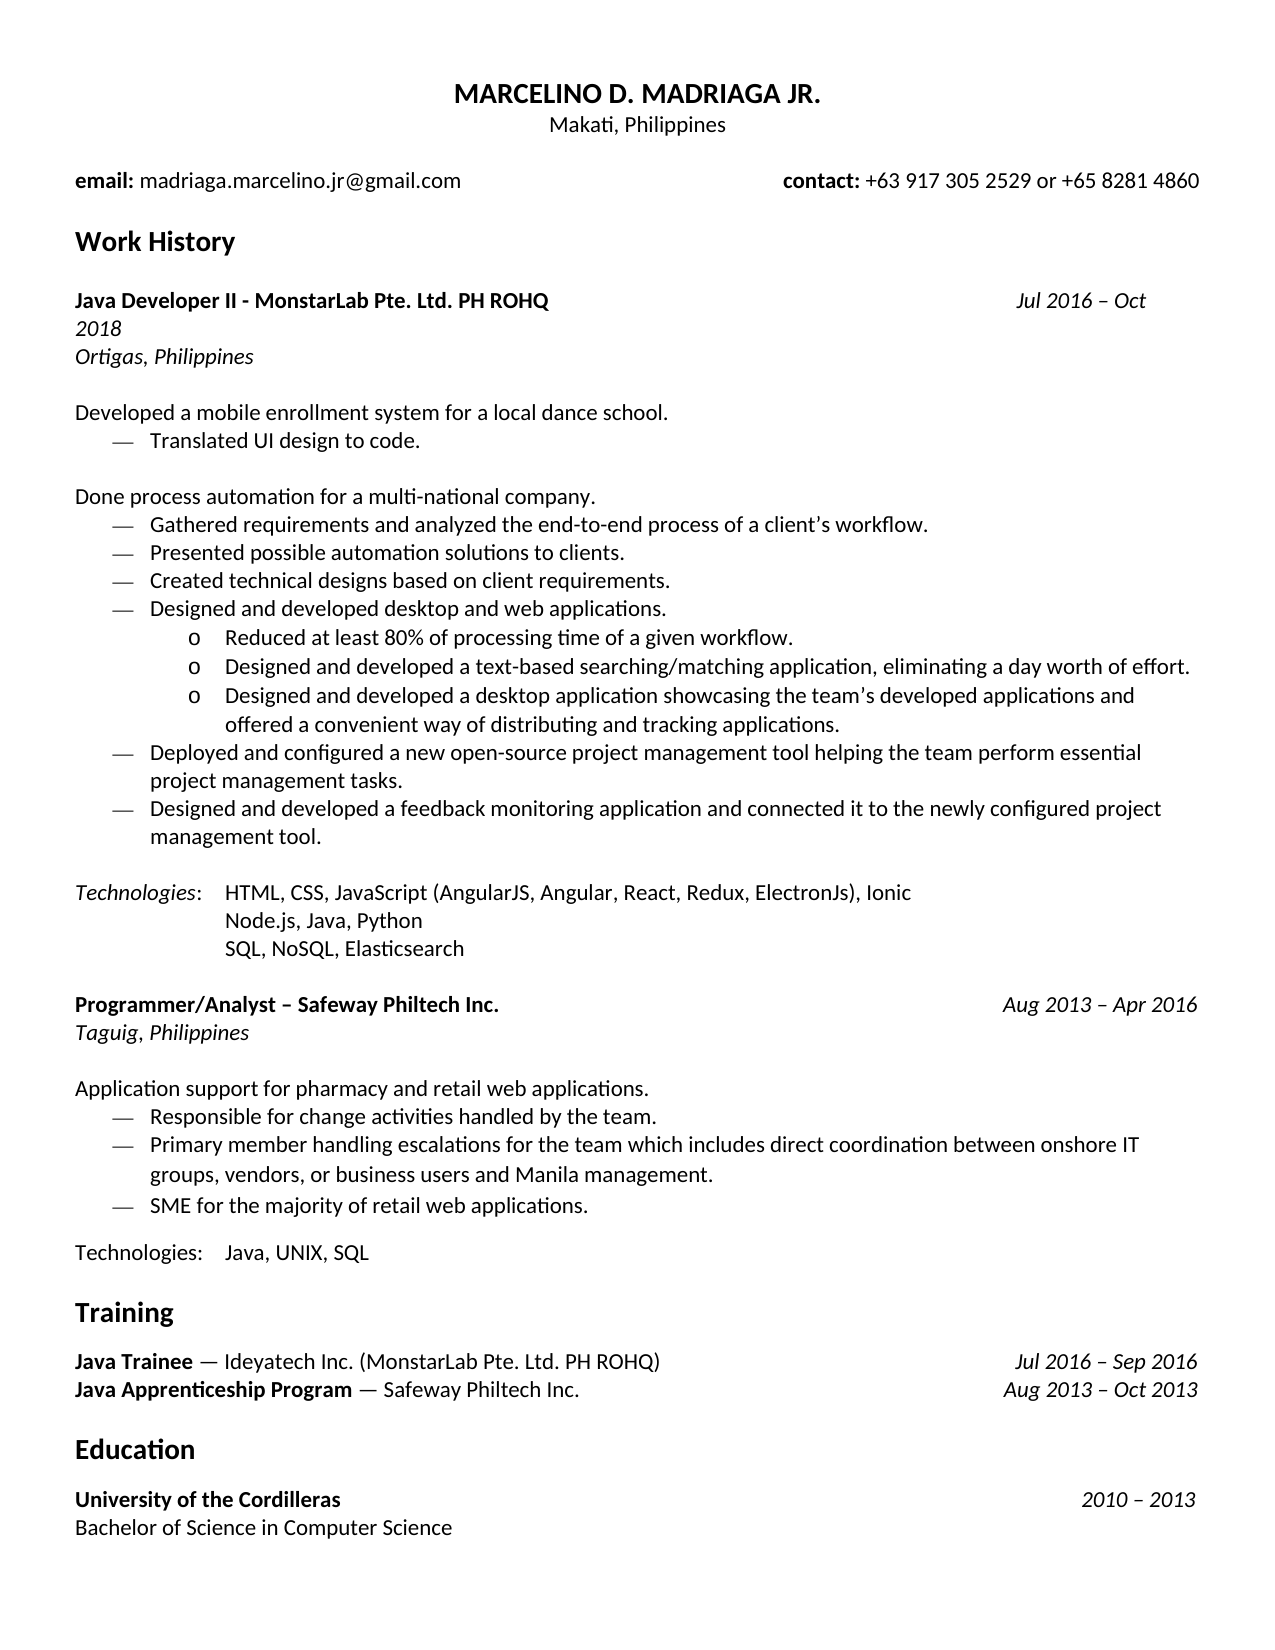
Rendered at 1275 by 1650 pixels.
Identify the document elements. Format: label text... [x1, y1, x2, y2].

text Application support for pharmacy and retail web applications. [75, 1074, 1200, 1102]
text Bachelor of Science in Computer Science [75, 1513, 1200, 1541]
text Education [75, 1431, 1200, 1467]
text Marcelino D. Madriaga Jr. [75, 75, 1200, 111]
list Designed and developed a desktop application showcasing the team’s developed applications and offered a convenient way of distributing and tracking applications. [187, 681, 1200, 738]
text Done process automation for a multi-national company. [75, 482, 1200, 511]
list Presented possible automation solutions to clients. [112, 538, 1200, 567]
text Developed a mobile enrollment system for a local dance school. [75, 398, 1200, 426]
text Work History [75, 223, 1200, 258]
text Technologies: HTML, CSS, JavaScript (AngularJS, Angular, React, Redux, ElectronJs), Ionic [75, 878, 1200, 906]
text email: madriaga.marcelino.jr@gmail.com contact: +63 917 305 2529 or +65 8281 4860 [75, 167, 1200, 195]
text Training [75, 1294, 1200, 1329]
text Java Developer II - MonstarLab Pte. Ltd. PH ROHQ Jul 2016 – Oct 2018 [75, 286, 1200, 342]
list Gathered requirements and analyzed the end-to-end process of a client’s workflow. [112, 511, 1200, 538]
text Technologies: Java, UNIX, SQL [75, 1238, 1200, 1266]
text Node.js, Java, Python [75, 906, 1200, 934]
text Makati, Philippines [75, 111, 1200, 139]
list Designed and developed a text-based searching/matching application, eliminating a day worth of effort. [187, 652, 1200, 681]
list Translated UI design to code. [112, 426, 1200, 454]
list Responsible for change activities handled by the team. [112, 1102, 1200, 1130]
text Ortigas, Philippines [75, 342, 1200, 370]
list Primary member handling escalations for the team which includes direct coordination between onshore IT groups, vendors, or business users and Manila management. [112, 1130, 1200, 1189]
list Designed and developed desktop and web applications. [112, 594, 1200, 623]
text Java Trainee — Ideyatech Inc. (MonstarLab Pte. Ltd. PH ROHQ) Jul 2016 – Sep 2016 [75, 1347, 1200, 1375]
text SQL, NoSQL, Elasticsearch [75, 934, 1200, 962]
list Deployed and configured a new open-source project management tool helping the team perform essential project management tasks. [112, 738, 1200, 794]
list Created technical designs based on client requirements. [112, 567, 1200, 594]
text Java Apprenticeship Program — Safeway Philtech Inc. Aug 2013 – Oct 2013 [75, 1375, 1200, 1403]
text University of the Cordilleras 2010 – 2013 [75, 1485, 1200, 1513]
list Designed and developed a feedback monitoring application and connected it to the newly configured project management tool. [112, 794, 1200, 850]
text Programmer/Analyst – Safeway Philtech Inc. Aug 2013 – Apr 2016 [75, 990, 1200, 1018]
list SME for the majority of retail web applications. [112, 1191, 1200, 1219]
list Reduced at least 80% of processing time of a given workflow. [187, 623, 1200, 652]
text Taguig, Philippines [75, 1018, 1200, 1046]
